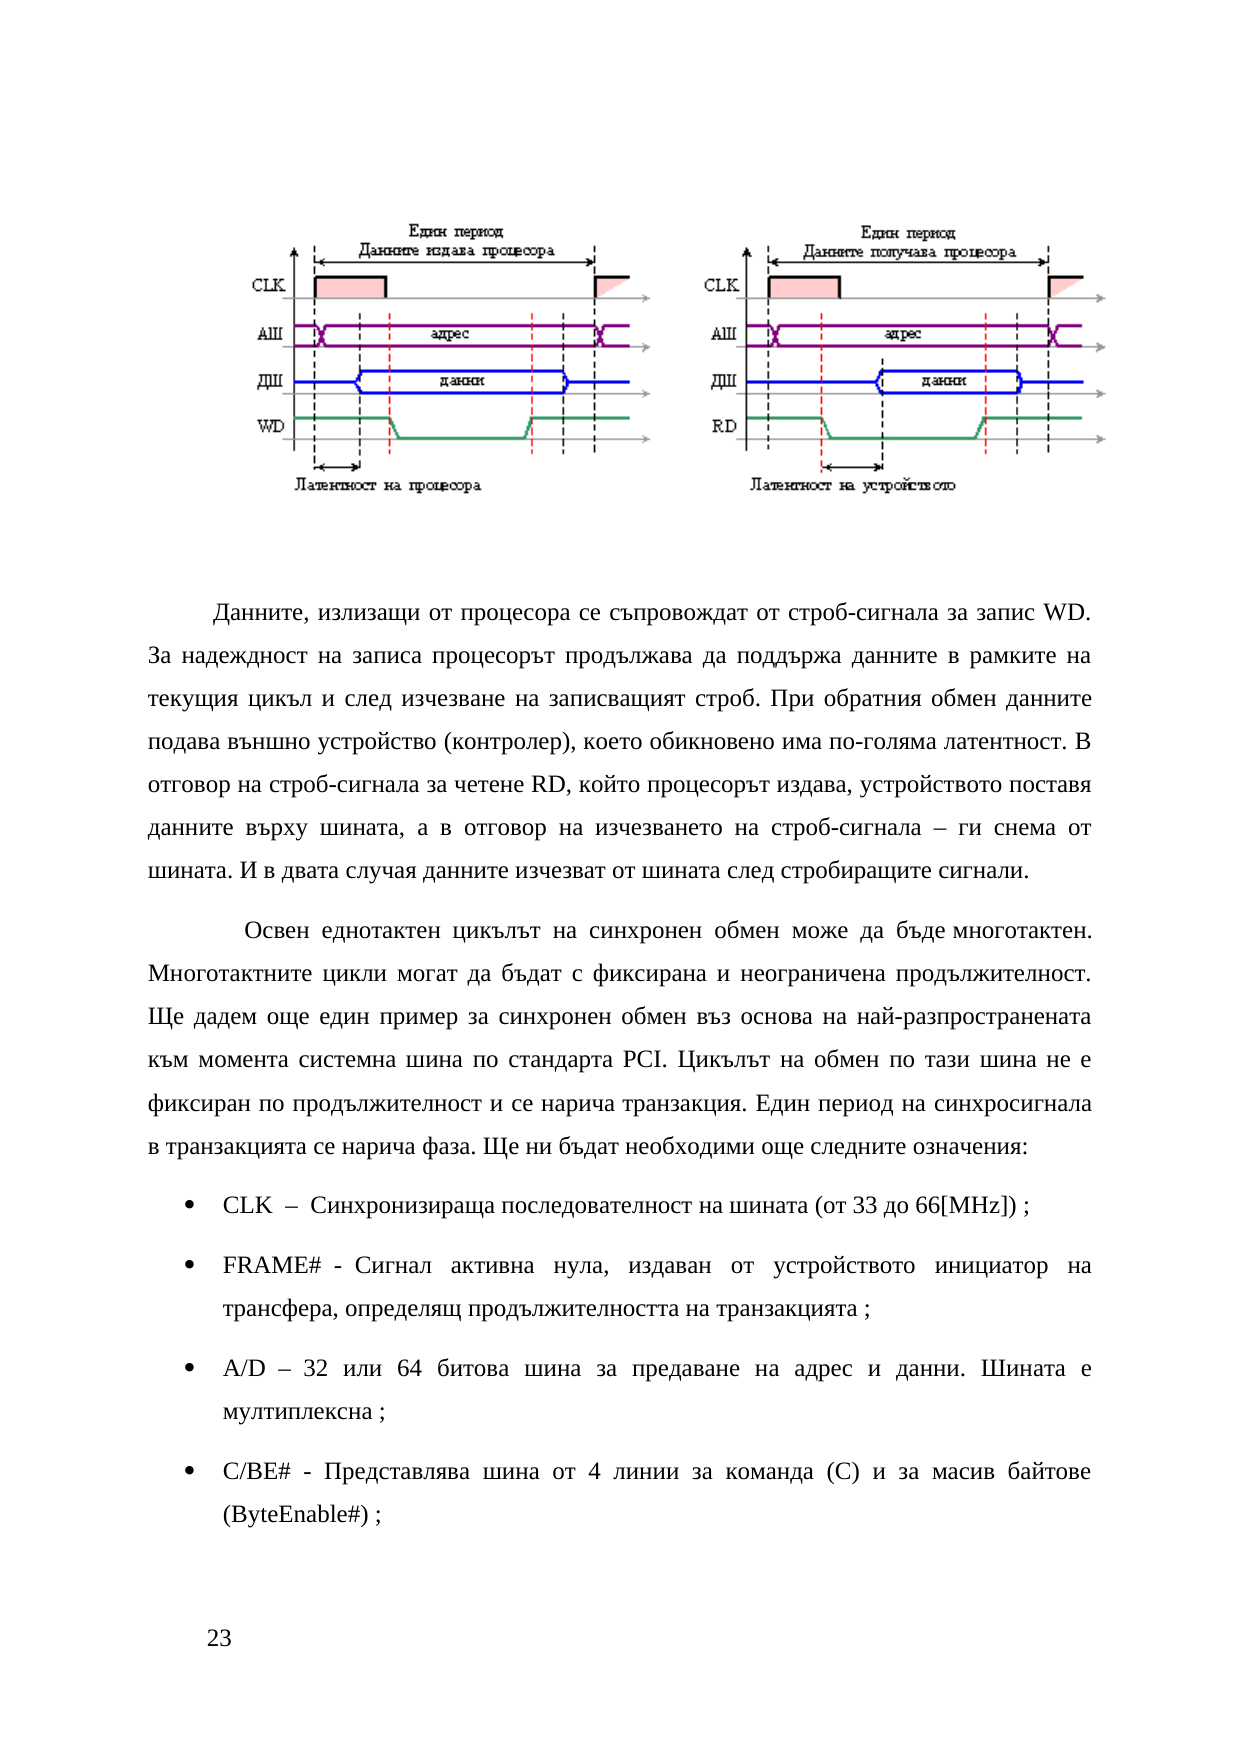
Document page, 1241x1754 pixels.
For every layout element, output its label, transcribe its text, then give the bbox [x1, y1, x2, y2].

text Освен еднотактен цикълът на синхронен обмен може да бъде многотактен. Многотактните цикли могат да бъдат с фиксирана и неограничена продължителност. Ще дадем още един пример за синхронен обмен въз основа на най-разпространената към момента системна шина по стандарта PCI. Цикълът на обмен по тази шина не е фиксиран по продължителност и се нарича транзакция. Един период на синхросигнала в транзакцията се нарича фаза. Ще ни бъдат необходими още следните означения: [148, 915, 1093, 1159]
text Данните, излизащи от процесора се съпровождат от строб-сигнала за запис WD. За надеждност на записа процесорът продължава да поддържа данните в рамките на текущия цикъл и след изчезване на записващият строб. При обратния обмен данните подава външно устройство (контролер), което обикновено има по-голяма латентност. В отговор на строб-сигнала за четене RD, който процесорът издава, устройството поставя данните върху шината, а в отговор на изчезването на строб-сигнала – ги снема от шината. И в двата случая данните изчезват от шината след стробиращите сигнали. [148, 597, 1093, 884]
list A/D – 32 или 64 битова шина за предаване на адрес и данни. Шината е мултиплексна ; [185, 1353, 1093, 1425]
list CLK – Синхронизираща последователност на шината (от 33 до 66[MHz]) ; [185, 1191, 1093, 1219]
list C/BE# - Представлява шина от 4 линии за команда (С) и за масив байтове (ByteEnable#) ; [185, 1456, 1093, 1528]
list FRAME# - Сигнал активна нула, издаван от устройството инициатор на трансфера, определящ продължителността на транзакцията ; [185, 1250, 1093, 1322]
picture [206, 207, 1148, 506]
